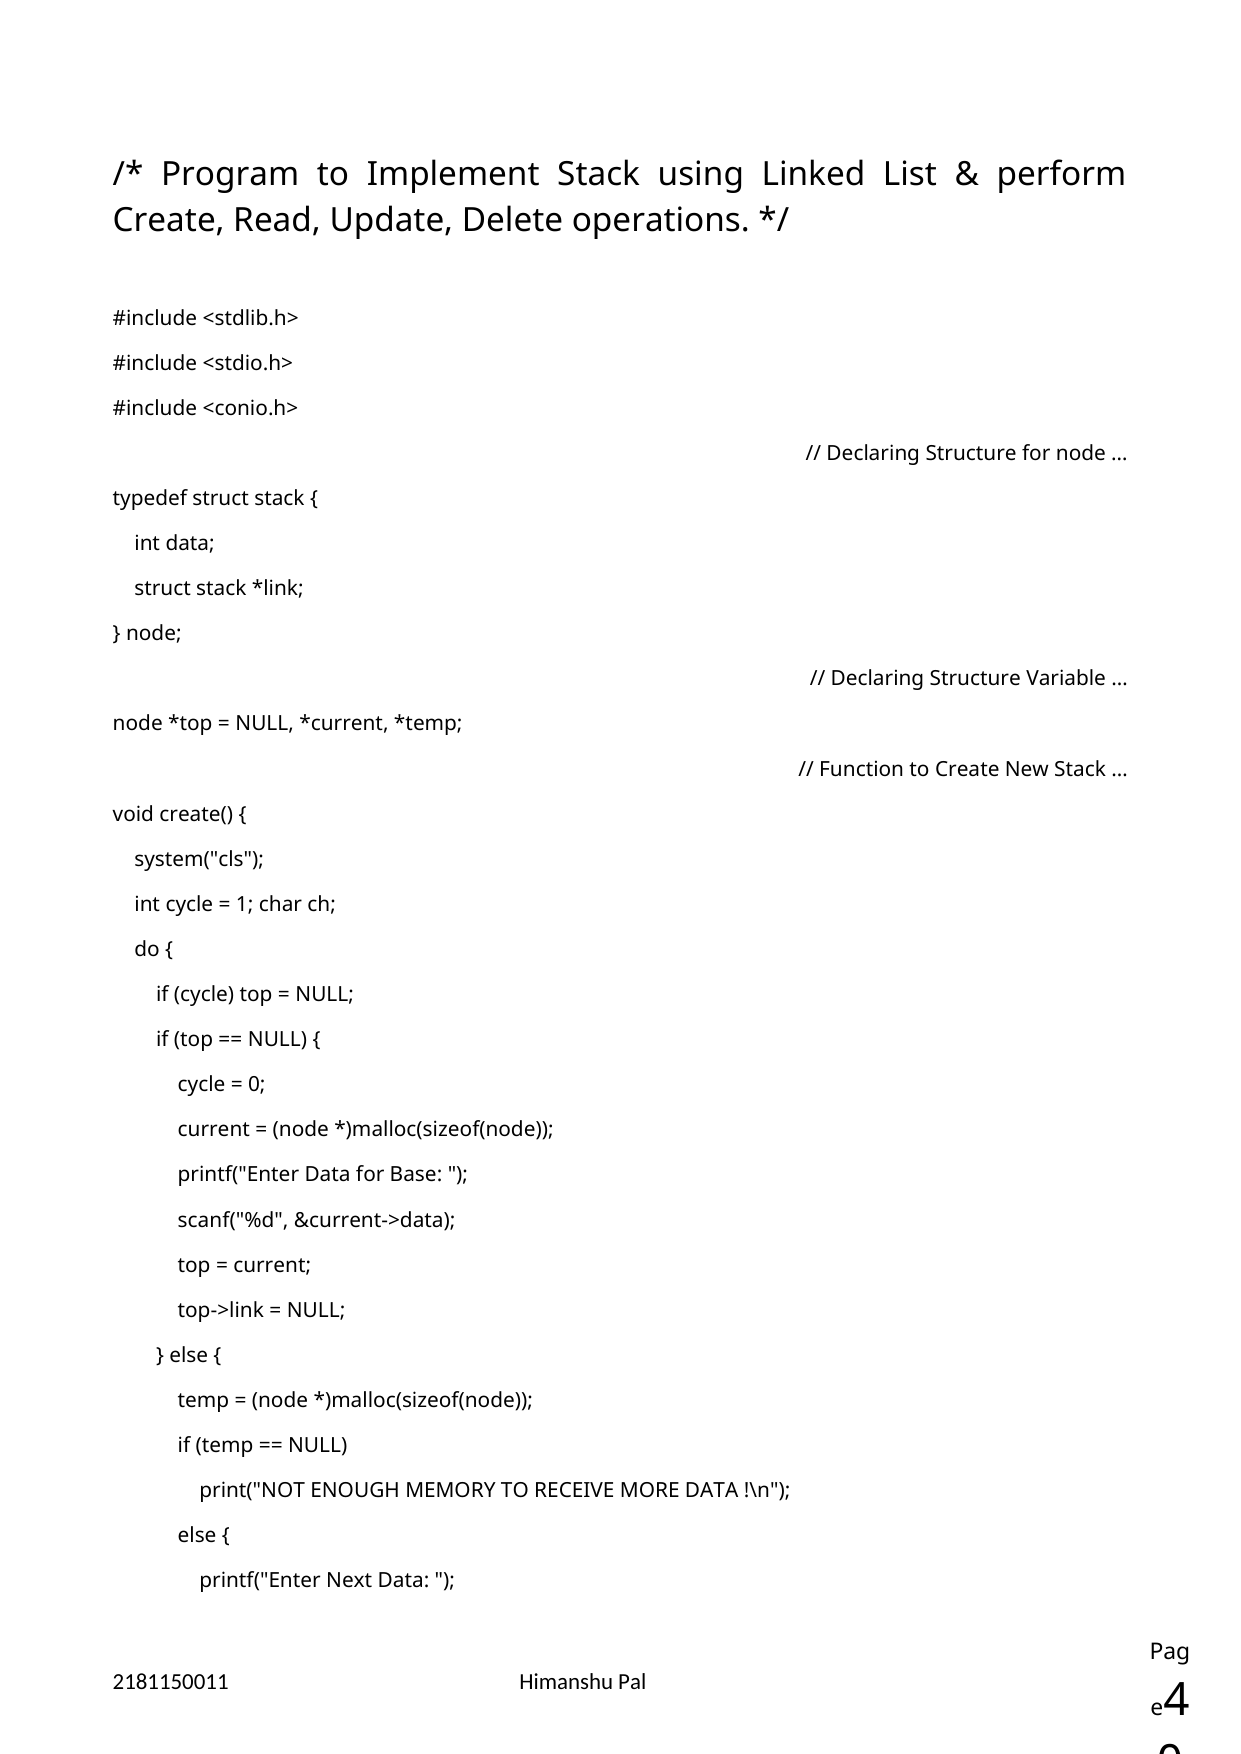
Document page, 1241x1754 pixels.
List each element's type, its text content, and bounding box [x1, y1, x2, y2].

text // Declaring Structure Variable … [112, 663, 1128, 692]
text int cycle = 1; char ch; [112, 889, 1128, 917]
text temp = (node *)malloc(sizeof(node)); [112, 1385, 1128, 1413]
text top = current; [112, 1250, 1128, 1278]
text system("cls"); [112, 844, 1128, 872]
text top->link = NULL; [112, 1295, 1128, 1323]
text cycle = 0; [112, 1069, 1128, 1098]
text } else { [112, 1340, 1128, 1368]
text printf("Enter Data for Base: "); [112, 1159, 1128, 1188]
text if (top == NULL) { [112, 1024, 1128, 1053]
text printf("Enter Next Data: "); [112, 1566, 1128, 1594]
text int data; [112, 528, 1128, 557]
text #include <conio.h> [112, 393, 1128, 421]
text void create() { [112, 799, 1128, 827]
text print("NOT ENOUGH MEMORY TO RECEIVE MORE DATA !\n"); [112, 1475, 1128, 1504]
text typedef struct stack { [112, 483, 1128, 511]
text // Function to Create New Stack … [112, 754, 1128, 782]
text if (cycle) top = NULL; [112, 979, 1128, 1008]
text else { [112, 1520, 1128, 1549]
text scanf("%d", &current->data); [112, 1205, 1128, 1233]
text struct stack *link; [112, 573, 1128, 602]
text /* Program to Implement Stack using Linked List & perform Create, Read, Update, Delete operations. */ [112, 150, 1128, 241]
text #include <stdlib.h> [112, 303, 1128, 331]
text } node; [112, 618, 1128, 647]
text if (temp == NULL) [112, 1430, 1128, 1459]
text #include <stdio.h> [112, 348, 1128, 376]
text // Declaring Structure for node … [112, 438, 1128, 466]
text current = (node *)malloc(sizeof(node)); [112, 1114, 1128, 1143]
text node *top = NULL, *current, *temp; [112, 708, 1128, 737]
text do { [112, 934, 1128, 962]
